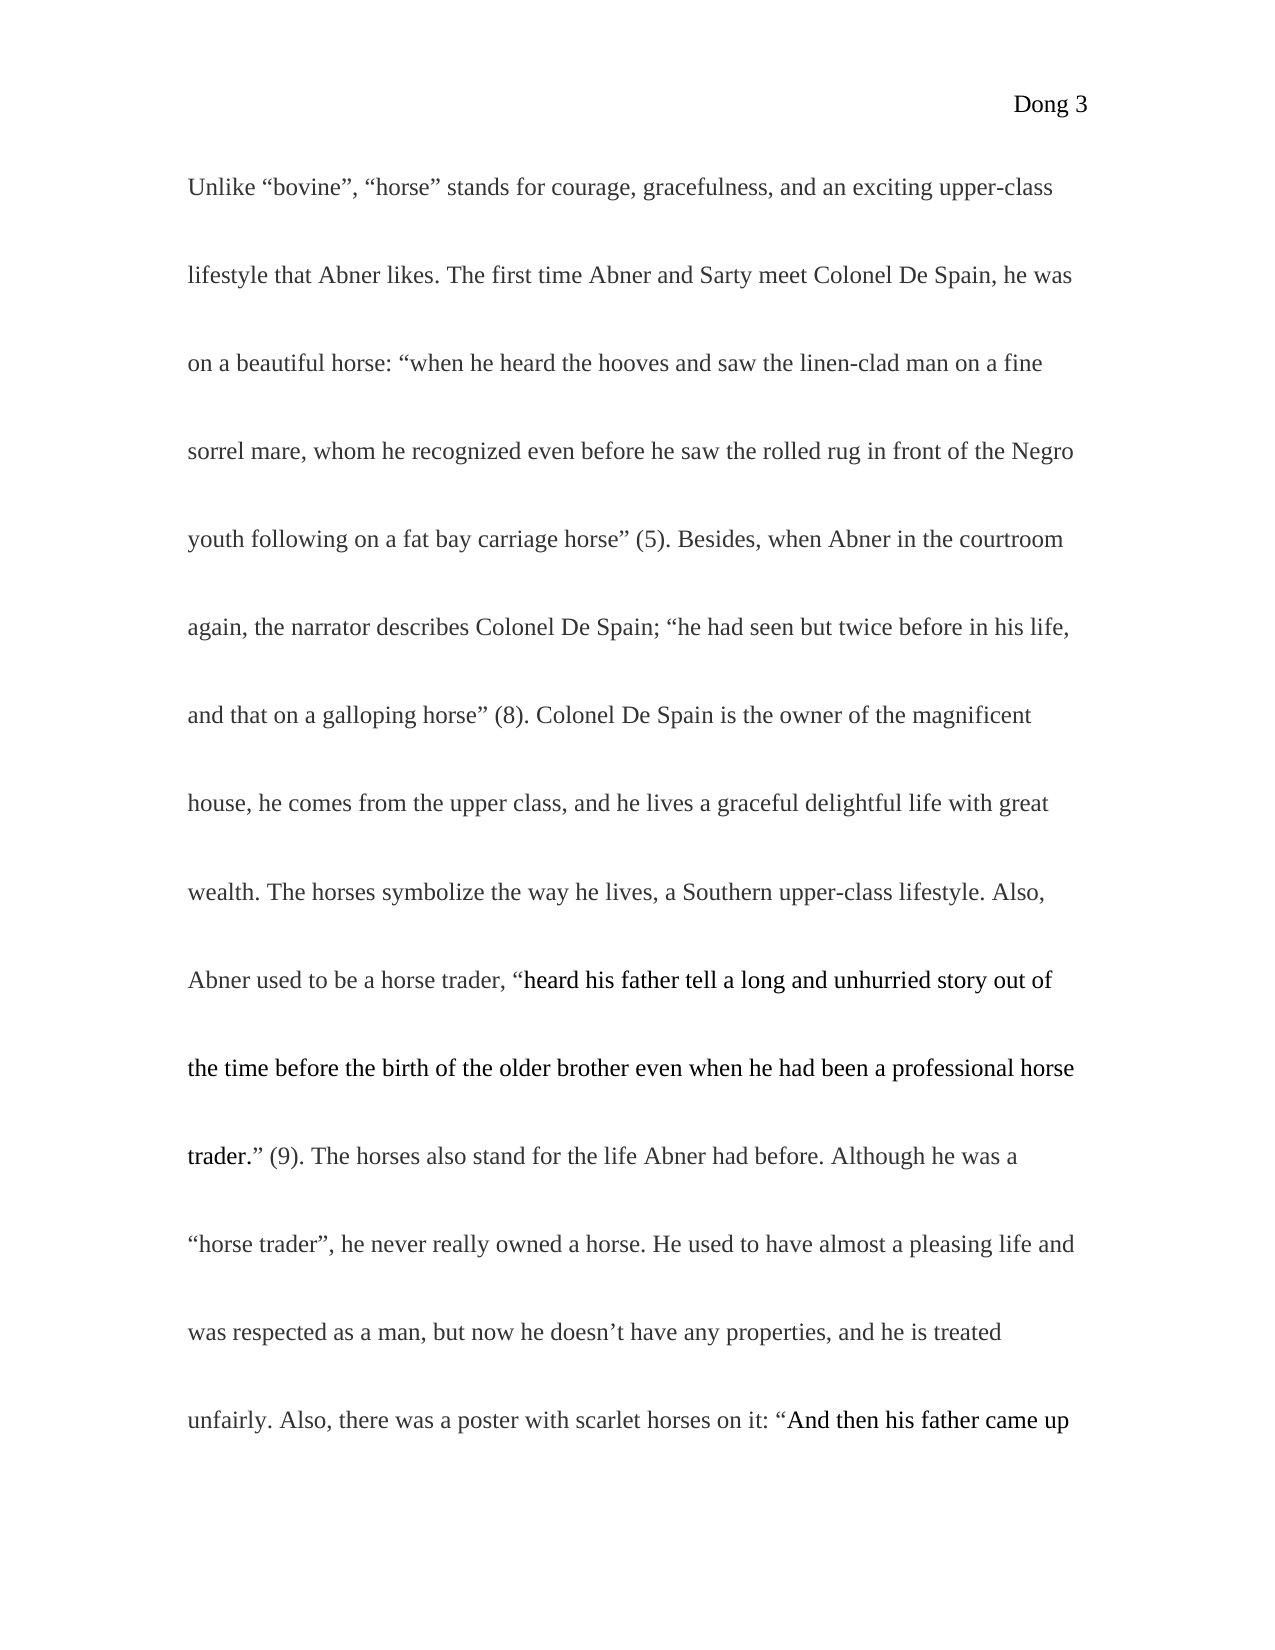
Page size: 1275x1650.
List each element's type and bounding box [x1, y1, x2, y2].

text [187, 164, 1087, 1442]
